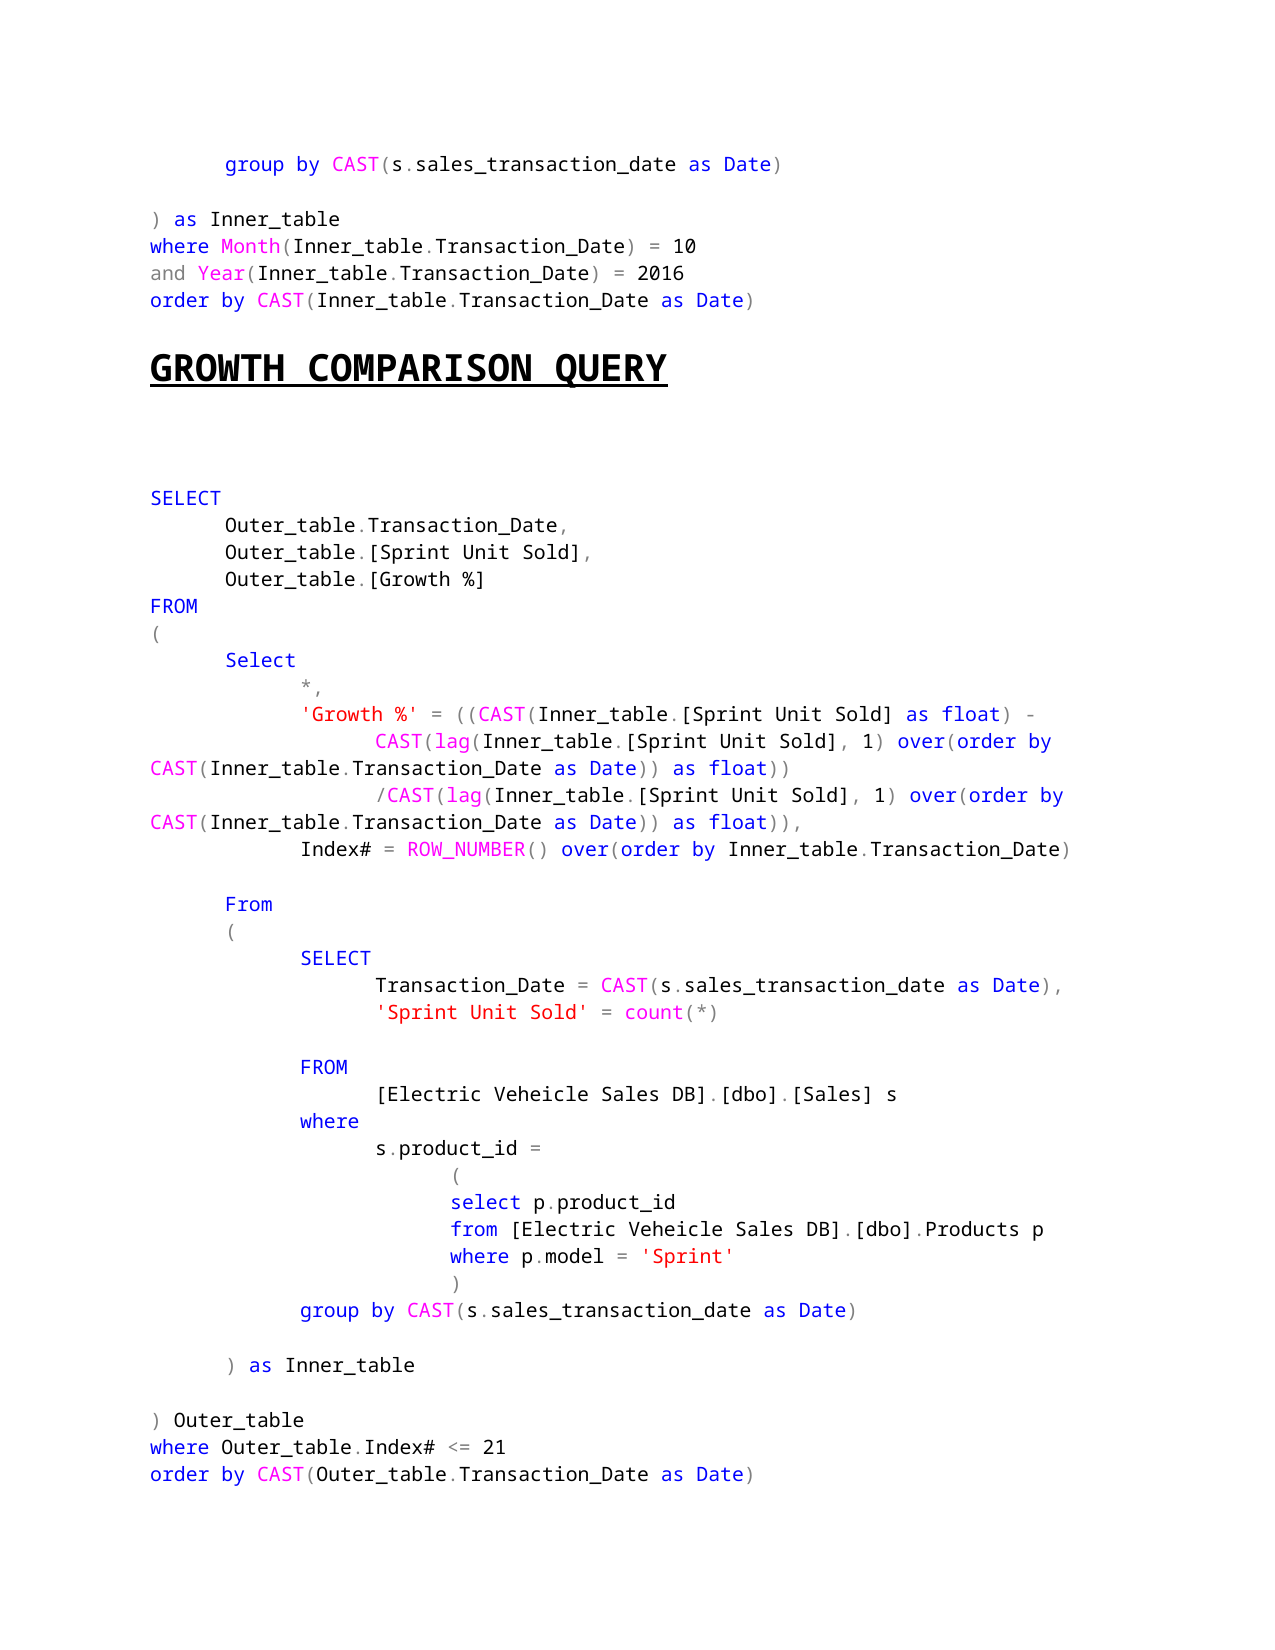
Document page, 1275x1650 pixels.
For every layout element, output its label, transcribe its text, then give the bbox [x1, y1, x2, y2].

text s.product_id = [150, 1134, 1125, 1161]
text ) as Inner_table [150, 205, 1125, 232]
text and Year(Inner_table.Transaction_Date) = 2016 [150, 259, 1125, 286]
text where Outer_table.Index# <= 21 [150, 1433, 1125, 1460]
text Transaction_Date = CAST(s.sales_transaction_date as Date), [150, 971, 1125, 998]
text ) Outer_table [150, 1406, 1125, 1433]
text SELECT [150, 484, 1125, 511]
text SELECT [150, 944, 1125, 971]
text ( [150, 619, 1125, 646]
text where p.model = 'Sprint' [150, 1242, 1125, 1269]
text group by CAST(s.sales_transaction_date as Date) [150, 1296, 1125, 1323]
text Index# = ROW_NUMBER() over(order by Inner_table.Transaction_Date) [150, 835, 1125, 862]
text select p.product_id [150, 1188, 1125, 1215]
text [Electric Veheicle Sales DB].[dbo].[Sales] s [150, 1080, 1125, 1107]
text ) [150, 1269, 1125, 1296]
text 'Sprint Unit Sold' = count(*) [150, 998, 1125, 1025]
text *, [150, 673, 1125, 700]
text GROWTH COMPARISON QUERY [150, 341, 1125, 392]
text order by CAST(Inner_table.Transaction_Date as Date) [150, 286, 1125, 313]
text FROM [150, 1053, 1125, 1080]
text Outer_table.Transaction_Date, [150, 511, 1125, 538]
text where Month(Inner_table.Transaction_Date) = 10 [150, 232, 1125, 259]
text 'Growth %' = ((CAST(Inner_table.[Sprint Unit Sold] as float) - [150, 700, 1125, 727]
text From [150, 890, 1125, 917]
text where [150, 1107, 1125, 1134]
text Select [150, 646, 1125, 673]
text order by CAST(Outer_table.Transaction_Date as Date) [150, 1460, 1125, 1487]
text ) as Inner_table [150, 1351, 1125, 1378]
text /CAST(lag(Inner_table.[Sprint Unit Sold], 1) over(order by CAST(Inner_table.Transaction_Date as Date)) as float)), [150, 781, 1125, 835]
text ( [150, 917, 1125, 944]
text FROM [150, 592, 1125, 619]
text ( [150, 1161, 1125, 1188]
text group by CAST(s.sales_transaction_date as Date) [150, 150, 1125, 177]
text CAST(lag(Inner_table.[Sprint Unit Sold], 1) over(order by CAST(Inner_table.Transaction_Date as Date)) as float)) [150, 727, 1125, 781]
text Outer_table.[Growth %] [150, 565, 1125, 592]
text Outer_table.[Sprint Unit Sold], [150, 538, 1125, 565]
text from [Electric Veheicle Sales DB].[dbo].Products p [150, 1215, 1125, 1242]
